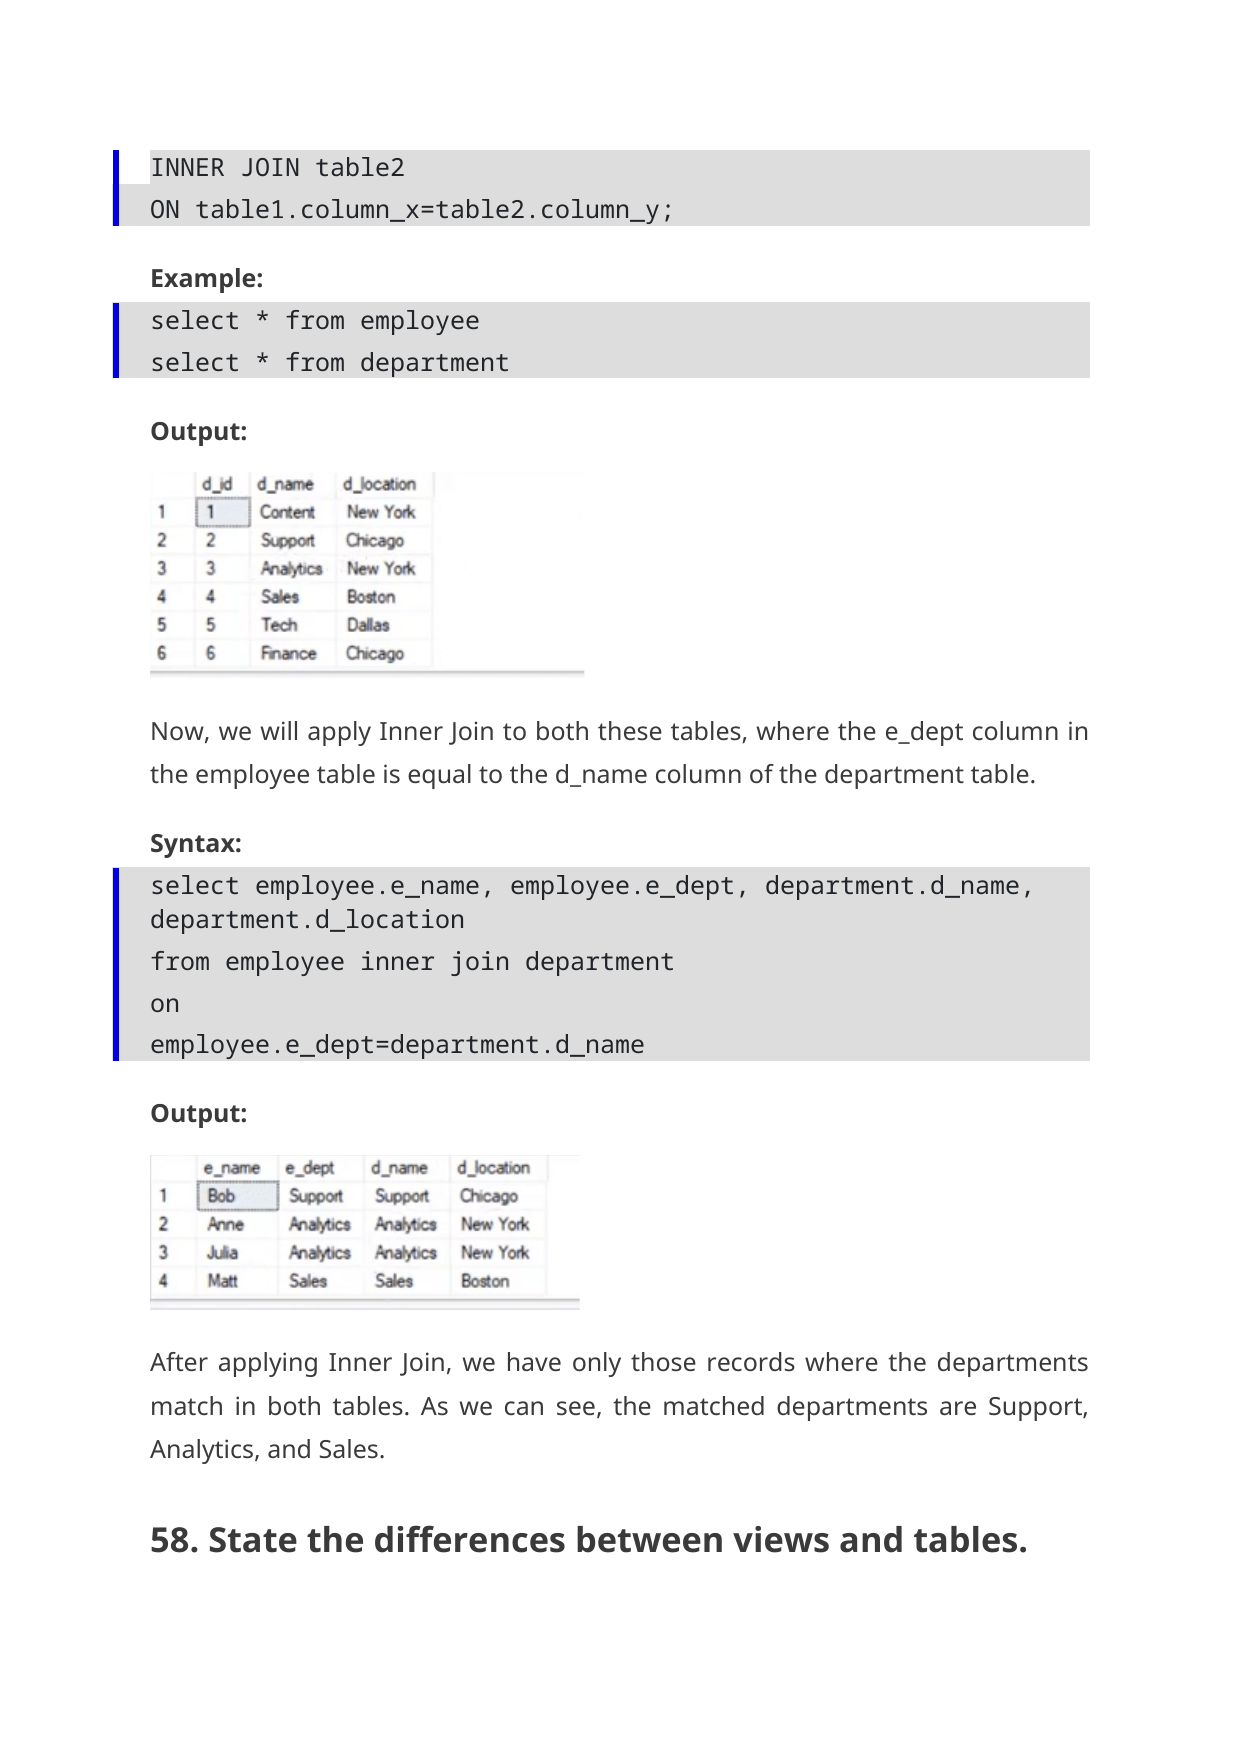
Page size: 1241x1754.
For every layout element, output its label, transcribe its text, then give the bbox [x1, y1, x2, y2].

text Output: [150, 1086, 1090, 1130]
text select * from employee [112, 302, 1090, 337]
text Syntax: [150, 816, 1090, 860]
text ON table1.column_x=table2.column_y; [119, 192, 1090, 226]
picture [150, 1155, 580, 1310]
text Now, we will apply Inner Join to both these tables, where the e_dept column in the employee table is equal to the d_name column of the department table. [150, 703, 1090, 791]
text Output: [150, 403, 1090, 447]
text After applying Inner Join, we have only those records where the departments match in both tables. As we can see, the matched departments are Support, Analytics, and Sales. [150, 1335, 1090, 1466]
text INNER JOIN table2 [150, 150, 1090, 184]
picture [150, 472, 585, 679]
text 58. State the differences between views and tables. [150, 1513, 1090, 1563]
text on [119, 985, 1090, 1019]
text select * from department [119, 344, 1090, 378]
text from employee inner join department [119, 943, 1090, 977]
text Example: [150, 251, 1090, 295]
text select employee.e_name, employee.e_dept, department.d_name, department.d_location [112, 867, 1090, 936]
text employee.e_dept=department.d_name [119, 1027, 1090, 1061]
